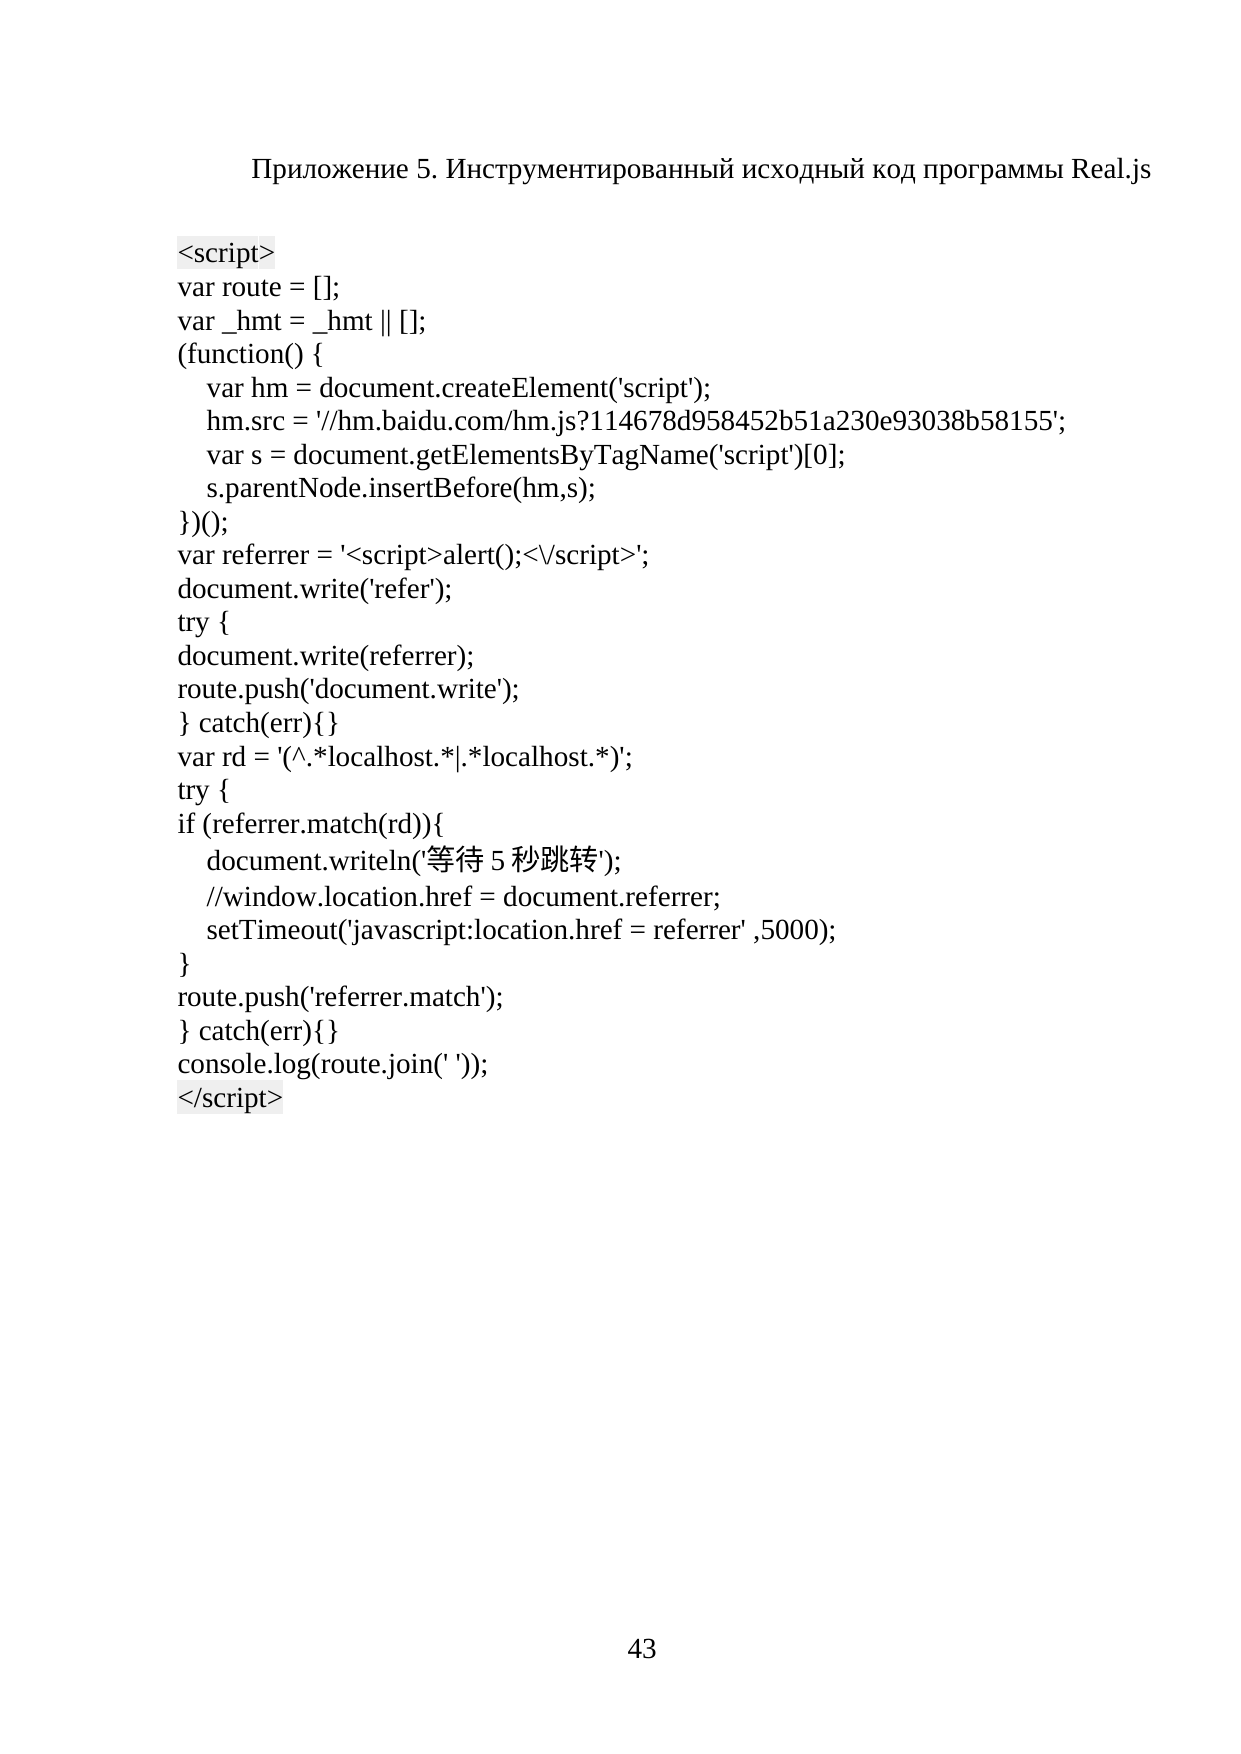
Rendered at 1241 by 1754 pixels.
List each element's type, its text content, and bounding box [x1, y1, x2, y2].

text <script> var route = []; var _hmt = _hmt || []; (function() { var hm = document.createElement('script'); hm.src = '//hm.baidu.com/hm.js?114678d958452b51a230e93038b58155'; var s = document.getElementsByTagName('script')[0]; s.parentNode.insertBefore(hm,s); })(); var referrer = '<script>alert();<\/script>'; document.write('refer'); try { document.write(referrer); route.push('document.write'); } catch(err){} var rd = '(^.*localhost.*|.*localhost.*)'; try { if (referrer.match(rd)){ document.writeln('等待5秒跳转'); //window.location.href = document.referrer; setTimeout('javascript:location.href = referrer' ,5000); } route.push('referrer.match'); } catch(err){} console.log(route.join(' ')); </script> [177, 236, 1152, 1114]
text Приложение 5. Инструментированный исходный код программы Real.js [177, 152, 1152, 185]
